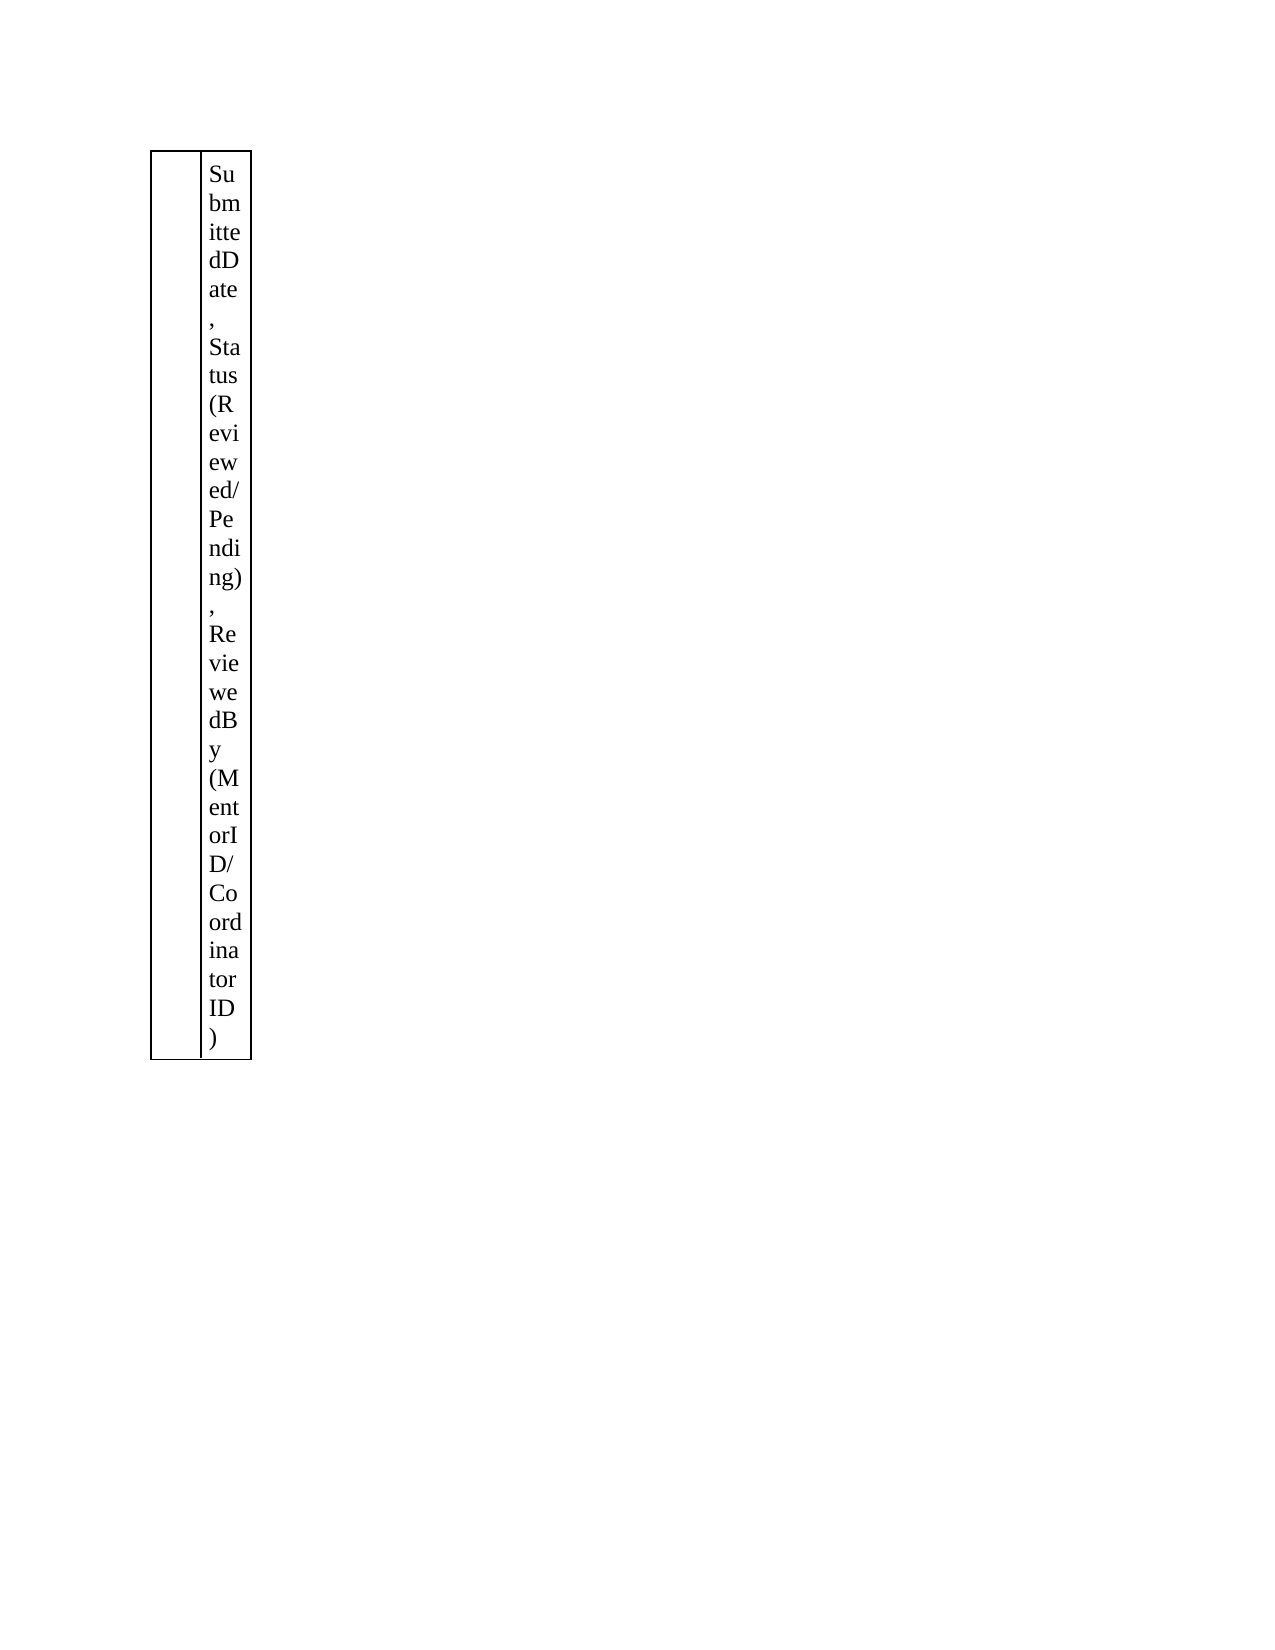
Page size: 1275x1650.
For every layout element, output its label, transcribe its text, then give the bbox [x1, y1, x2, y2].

table_cell Report [152, 152, 200, 1058]
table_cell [202, 152, 250, 1058]
